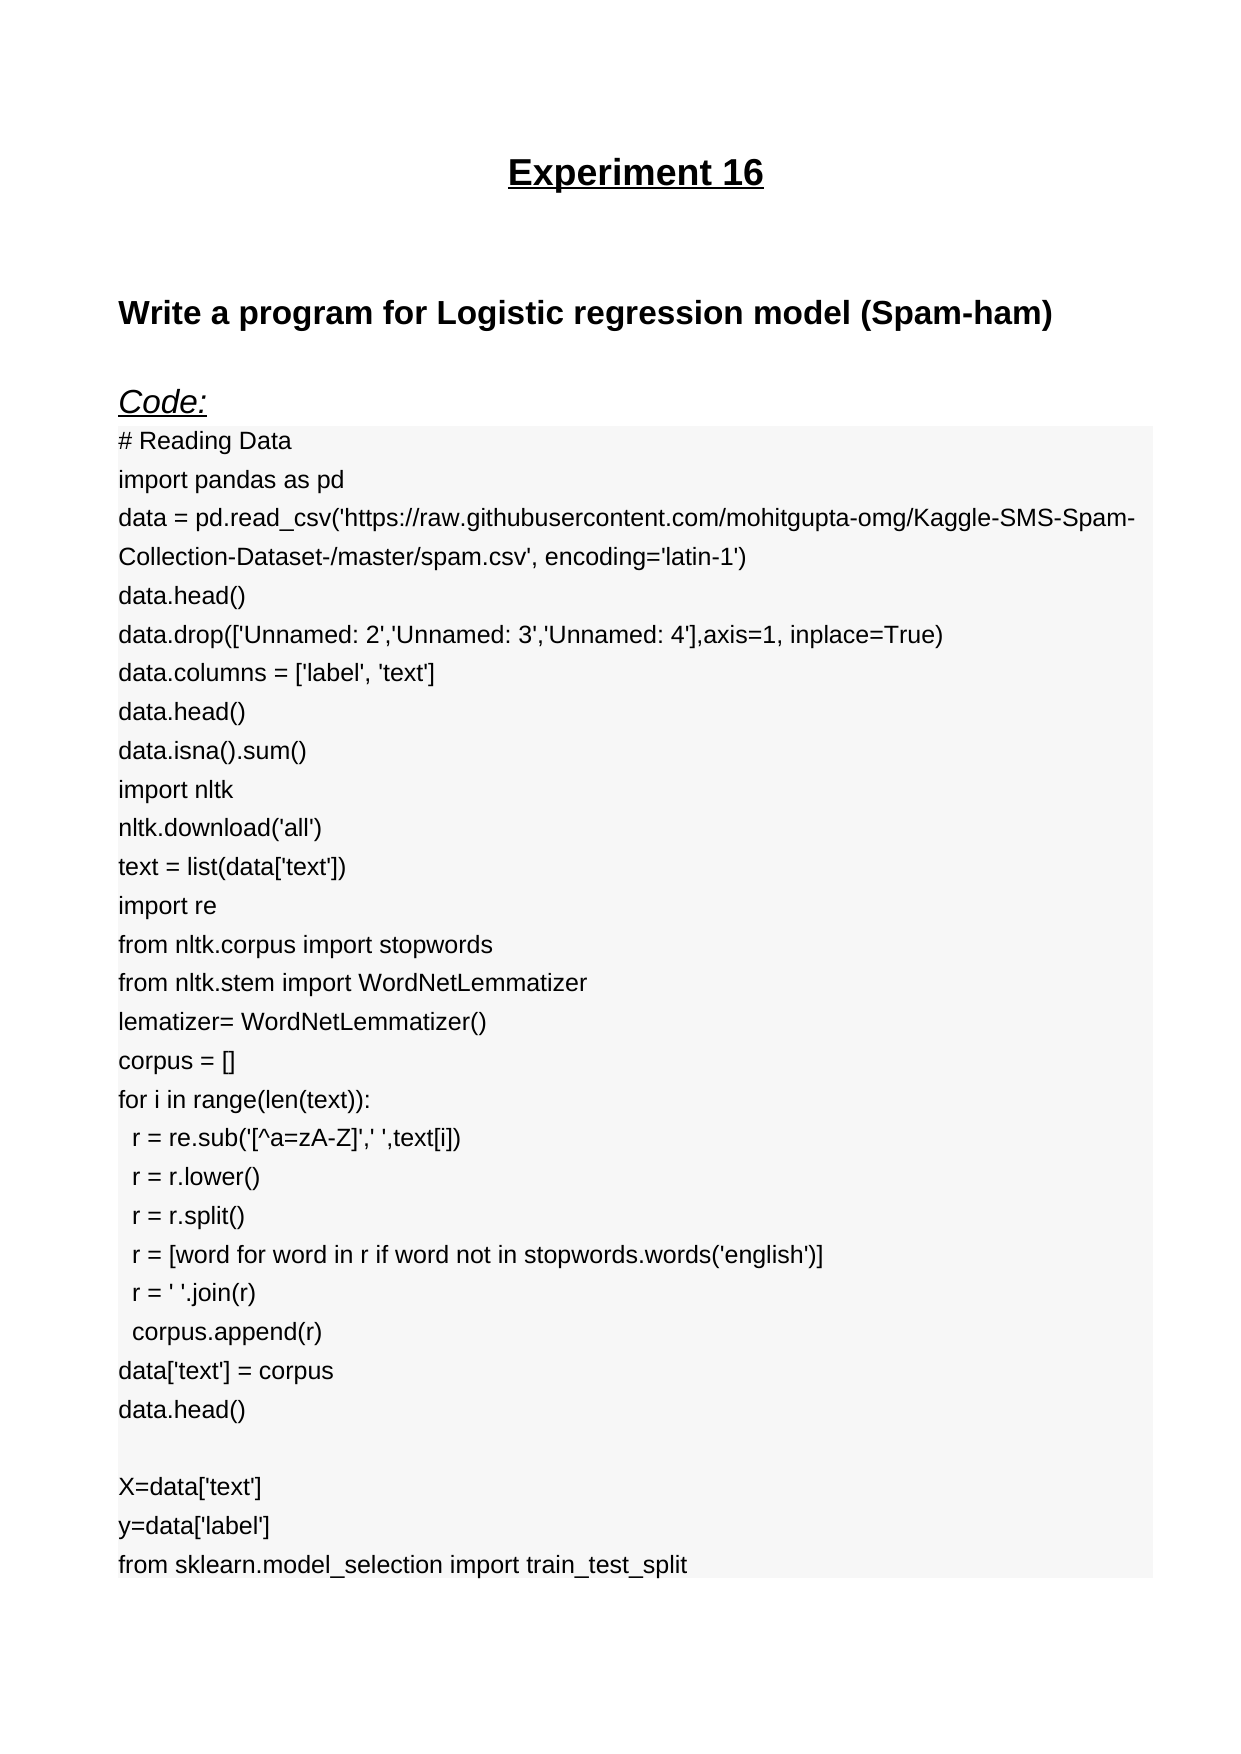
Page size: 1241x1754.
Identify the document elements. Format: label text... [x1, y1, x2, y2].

text data.head() [118, 1394, 1153, 1423]
text for i in range(len(text)): [118, 1084, 1153, 1113]
text # Reading Data [118, 426, 1153, 454]
text nltk.download('all') [118, 813, 1153, 842]
text r = ' '.join(r) [118, 1278, 1153, 1307]
text Code: [118, 382, 1153, 420]
text data = pd.read_csv('https://raw.githubusercontent.com/mohitgupta-omg/Kaggle-SMS-Spam-Collection-Dataset-/master/spam.csv', encoding='latin-1') [118, 503, 1153, 571]
text corpus.append(r) [118, 1317, 1153, 1346]
text data.drop(['Unnamed: 2','Unnamed: 3','Unnamed: 4'],axis=1, inplace=True) [118, 619, 1153, 648]
text from nltk.corpus import stopwords [118, 929, 1153, 958]
text data.head() [118, 697, 1153, 726]
text r = r.lower() [118, 1162, 1153, 1191]
text text = list(data['text']) [118, 852, 1153, 881]
text from sklearn.model_selection import train_test_split [118, 1549, 1153, 1578]
text from nltk.stem import WordNetLemmatizer [118, 968, 1153, 997]
text data['text'] = corpus [118, 1356, 1153, 1384]
text corpus = [] [118, 1046, 1153, 1074]
text data.isna().sum() [118, 736, 1153, 764]
text y=data['label'] [118, 1511, 1153, 1539]
text import re [118, 891, 1153, 919]
text Write a program for Logistic regression model (Spam-ham) [118, 293, 1153, 332]
text import nltk [118, 774, 1153, 803]
text r = r.split() [118, 1201, 1153, 1229]
text X=data['text'] [118, 1472, 1153, 1501]
text lematizer= WordNetLemmatizer() [118, 1007, 1153, 1036]
text data.columns = ['label', 'text'] [118, 658, 1153, 687]
text r = re.sub('[^a=zA-Z]',' ',text[i]) [118, 1123, 1153, 1152]
text r = [word for word in r if word not in stopwords.words('english')] [118, 1239, 1153, 1268]
text data.head() [118, 581, 1153, 609]
text import pandas as pd [118, 464, 1153, 493]
text Experiment 16 [118, 150, 1153, 193]
